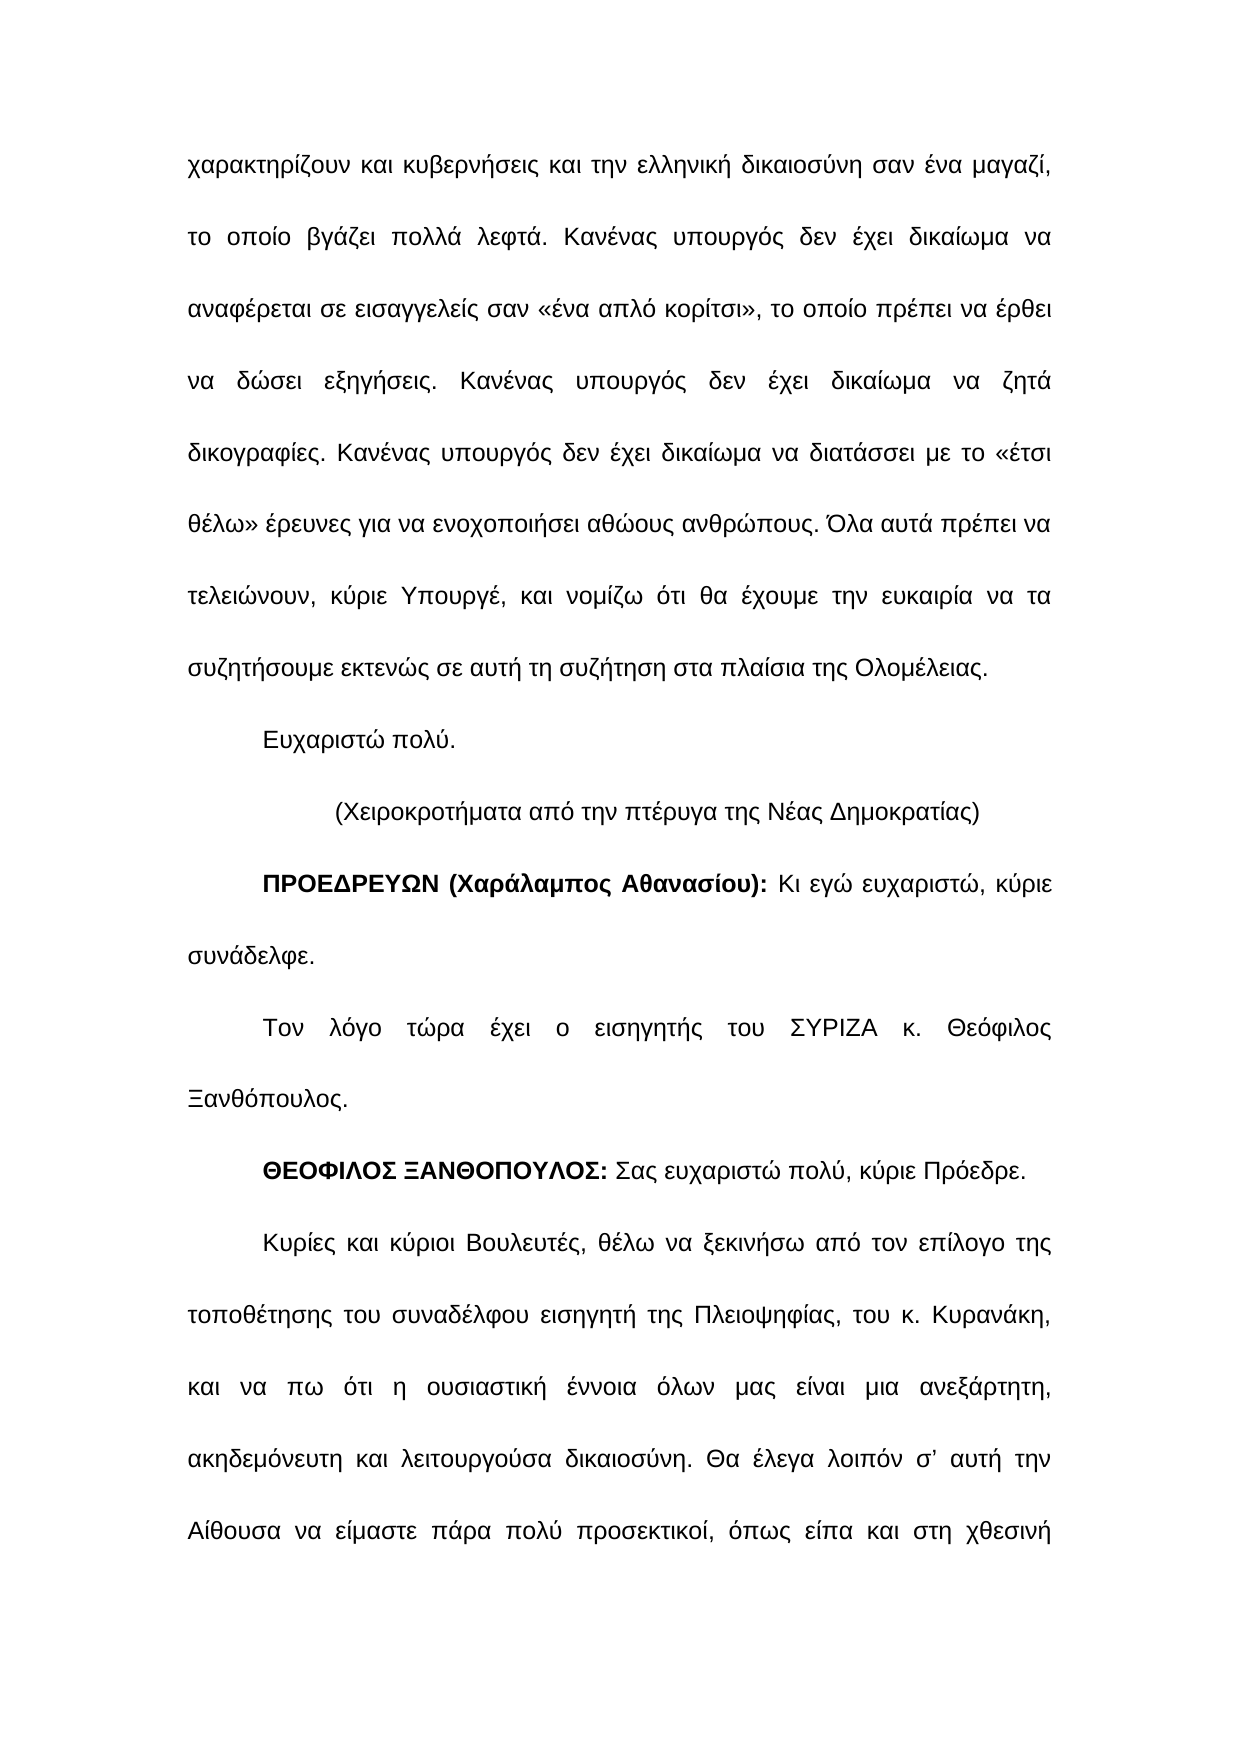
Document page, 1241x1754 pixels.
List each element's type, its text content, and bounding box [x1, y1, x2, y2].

text ΘΕΟΦΙΛΟΣ ΞΑΝΘΟΠΟΥΛΟΣ: Σας ευχαριστώ πολύ, κύριε Πρόεδρε. [187, 1156, 1053, 1185]
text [187, 150, 1053, 682]
text ΠΡΟΕΔΡΕΥΩΝ (Χαράλαμπος Αθανασίου): Κι εγώ ευχαριστώ, κύριε συνάδελφε. [187, 869, 1053, 969]
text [187, 1228, 1053, 1544]
text Ευχαριστώ πολύ. [187, 725, 1053, 754]
text (Χειροκροτήματα από την πτέρυγα της Νέας Δημοκρατίας) [187, 797, 1053, 826]
text Τον λόγο τώρα έχει ο εισηγητής του ΣΥΡΙΖΑ κ. Θεόφιλος Ξανθόπουλος. [187, 1012, 1053, 1113]
